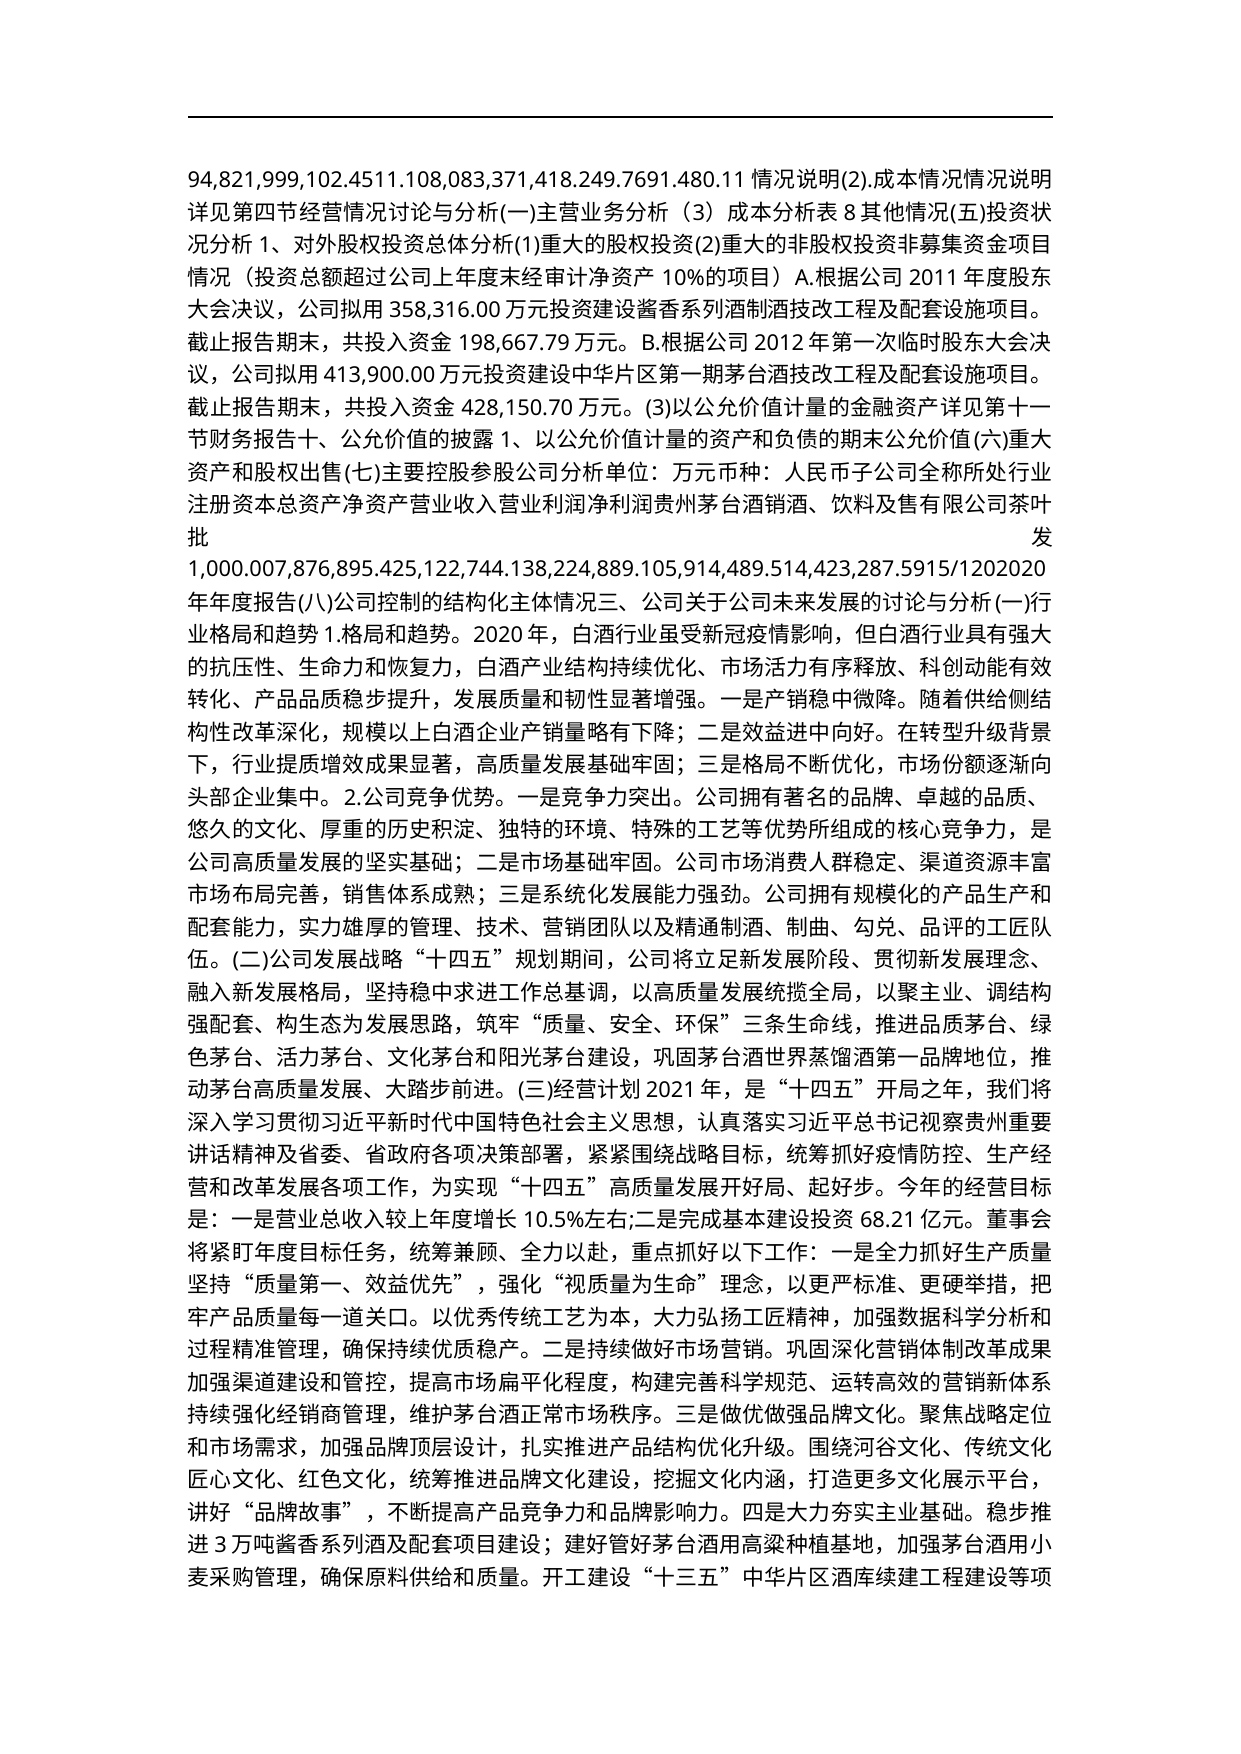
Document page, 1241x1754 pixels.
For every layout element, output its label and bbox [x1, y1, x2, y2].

text [187, 162, 1053, 1592]
